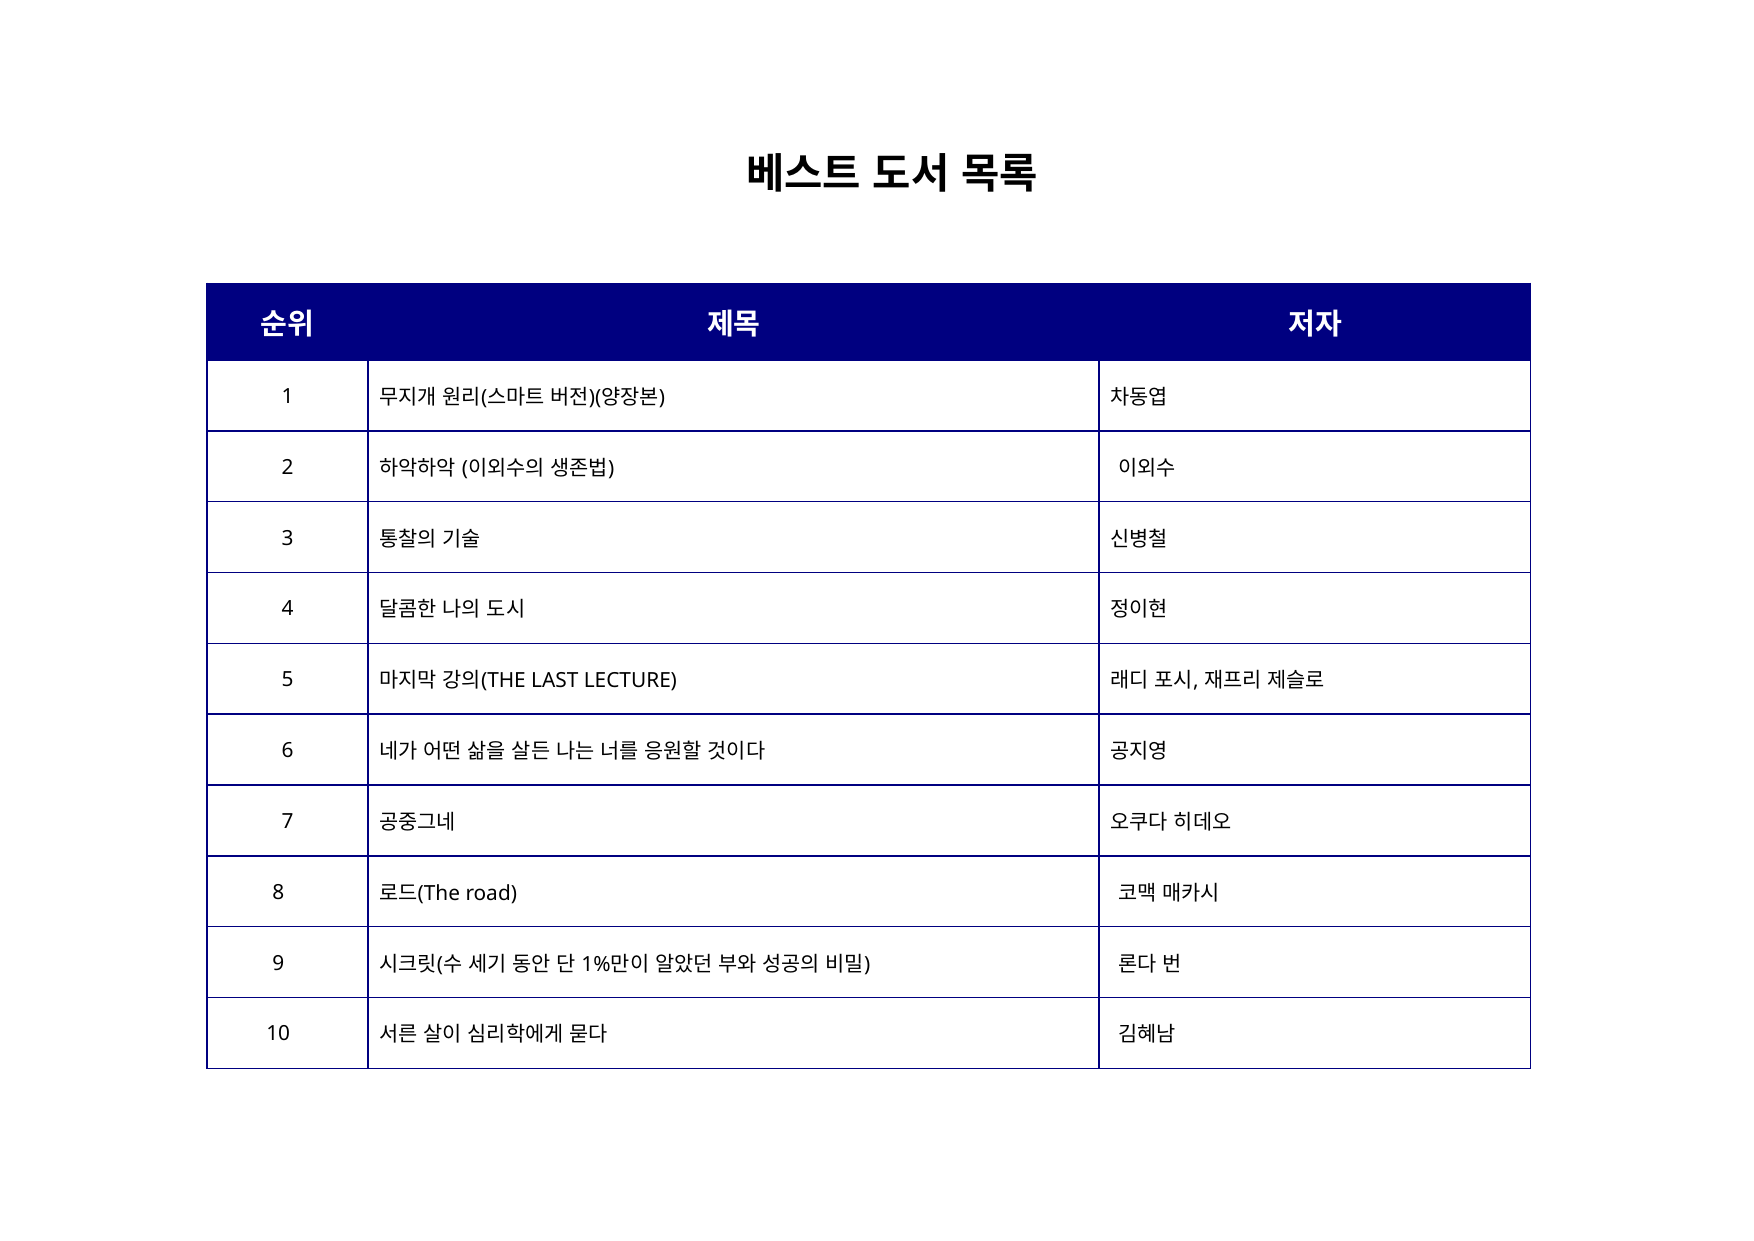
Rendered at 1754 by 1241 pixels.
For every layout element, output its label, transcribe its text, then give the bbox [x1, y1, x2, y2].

table_header 저자 [1100, 284, 1530, 359]
table_header 순위 [208, 284, 367, 359]
text 베스트 도서 목록 [207, 133, 1577, 208]
table_header 제목 [369, 284, 1098, 359]
